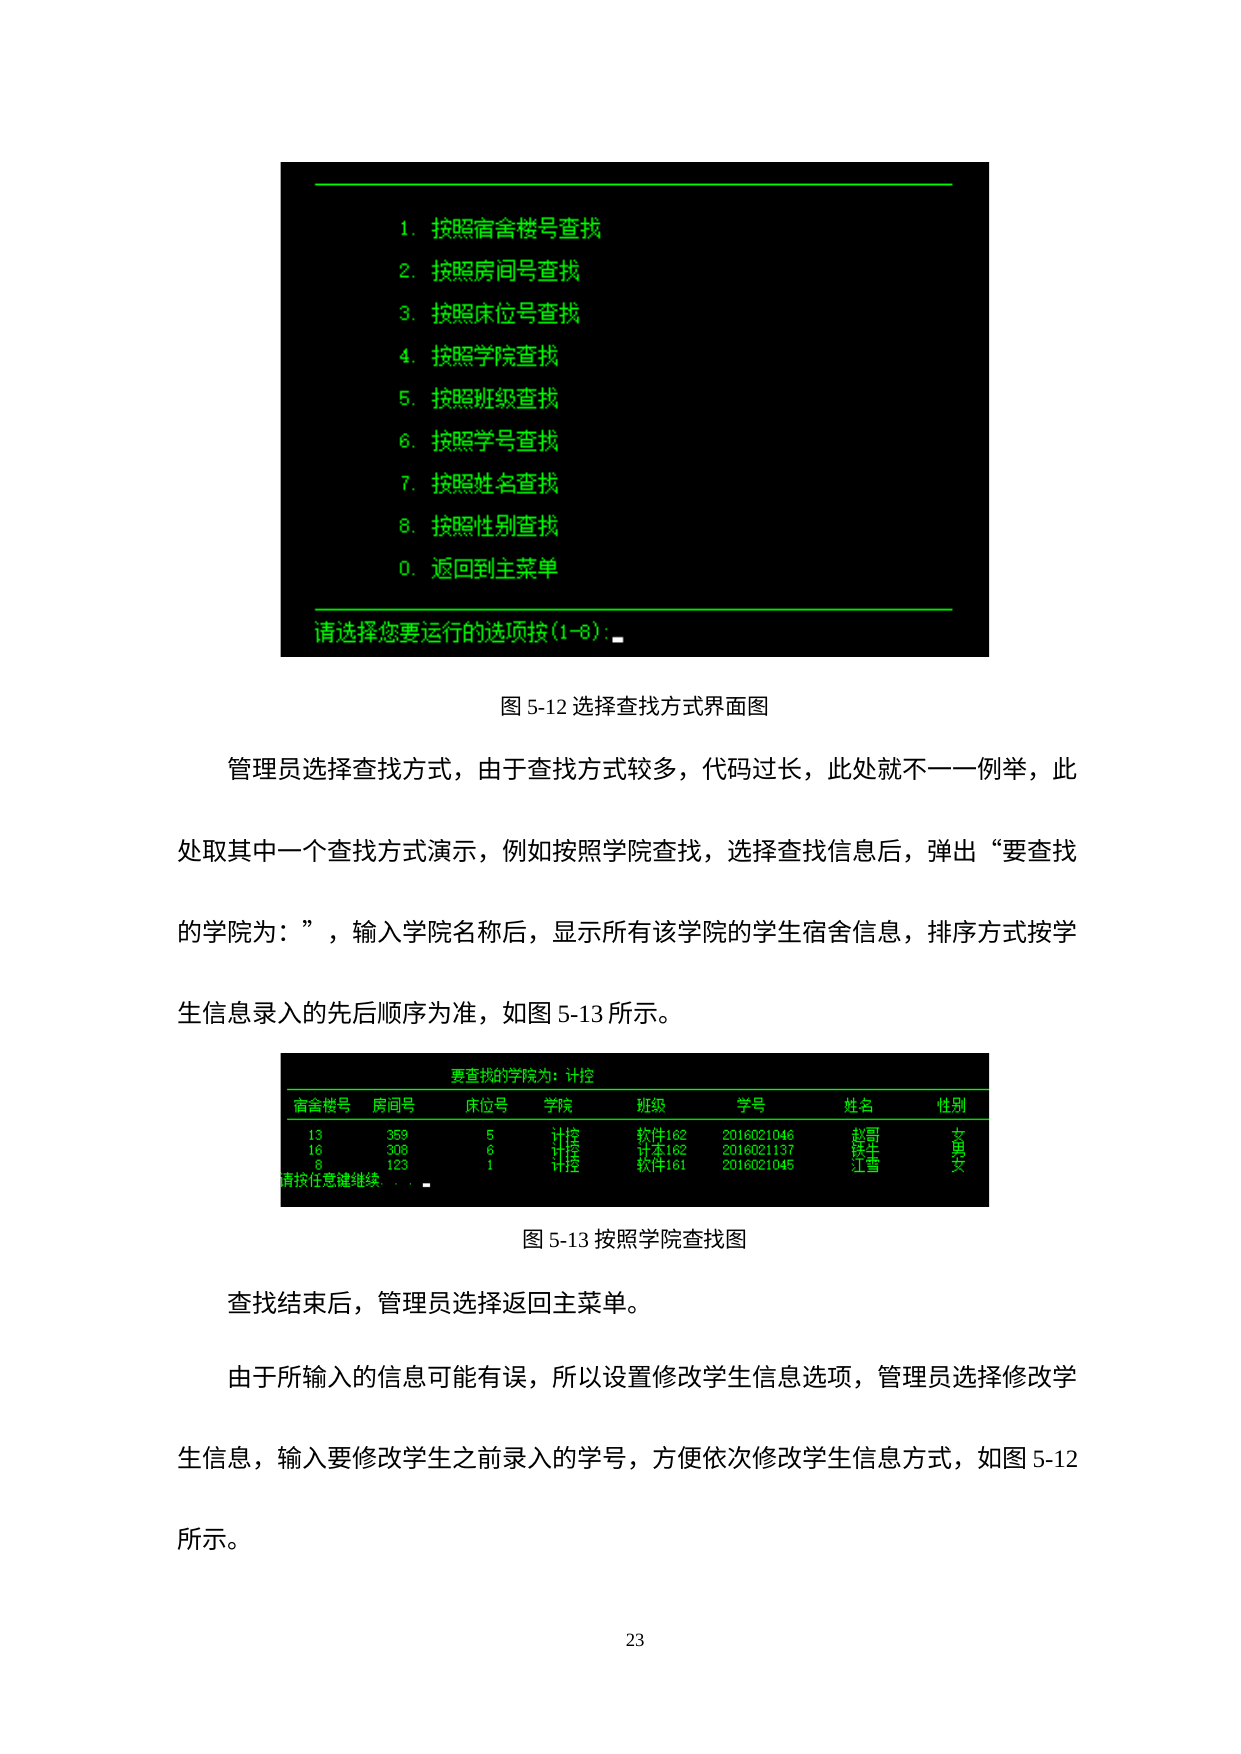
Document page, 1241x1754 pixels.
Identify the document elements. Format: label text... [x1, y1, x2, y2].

text 管理员选择查找方式，由于查找方式较多，代码过长，此处就不一一例举，此处取其中一个查找方式演示，例如按照学院查找，选择查找信息后，弹出“要查找的学院为：”，输入学院名称后，显示所有该学院的学生宿舍信息，排序方式按学生信息录入的先后顺序为准，如图5-13所示。 [177, 735, 1092, 1044]
text 查找结束后，管理员选择返回主菜单。 [177, 1269, 1092, 1334]
picture [280, 162, 990, 657]
picture [280, 1053, 990, 1207]
text 图5-13 按照学院查找图 [177, 1222, 1092, 1254]
text 图5-12 选择查找方式界面图 [177, 688, 1092, 721]
text 由于所输入的信息可能有误，所以设置修改学生信息选项，管理员选择修改学生信息，输入要修改学生之前录入的学号，方便依次修改学生信息方式，如图5-12所示。 [177, 1343, 1092, 1571]
